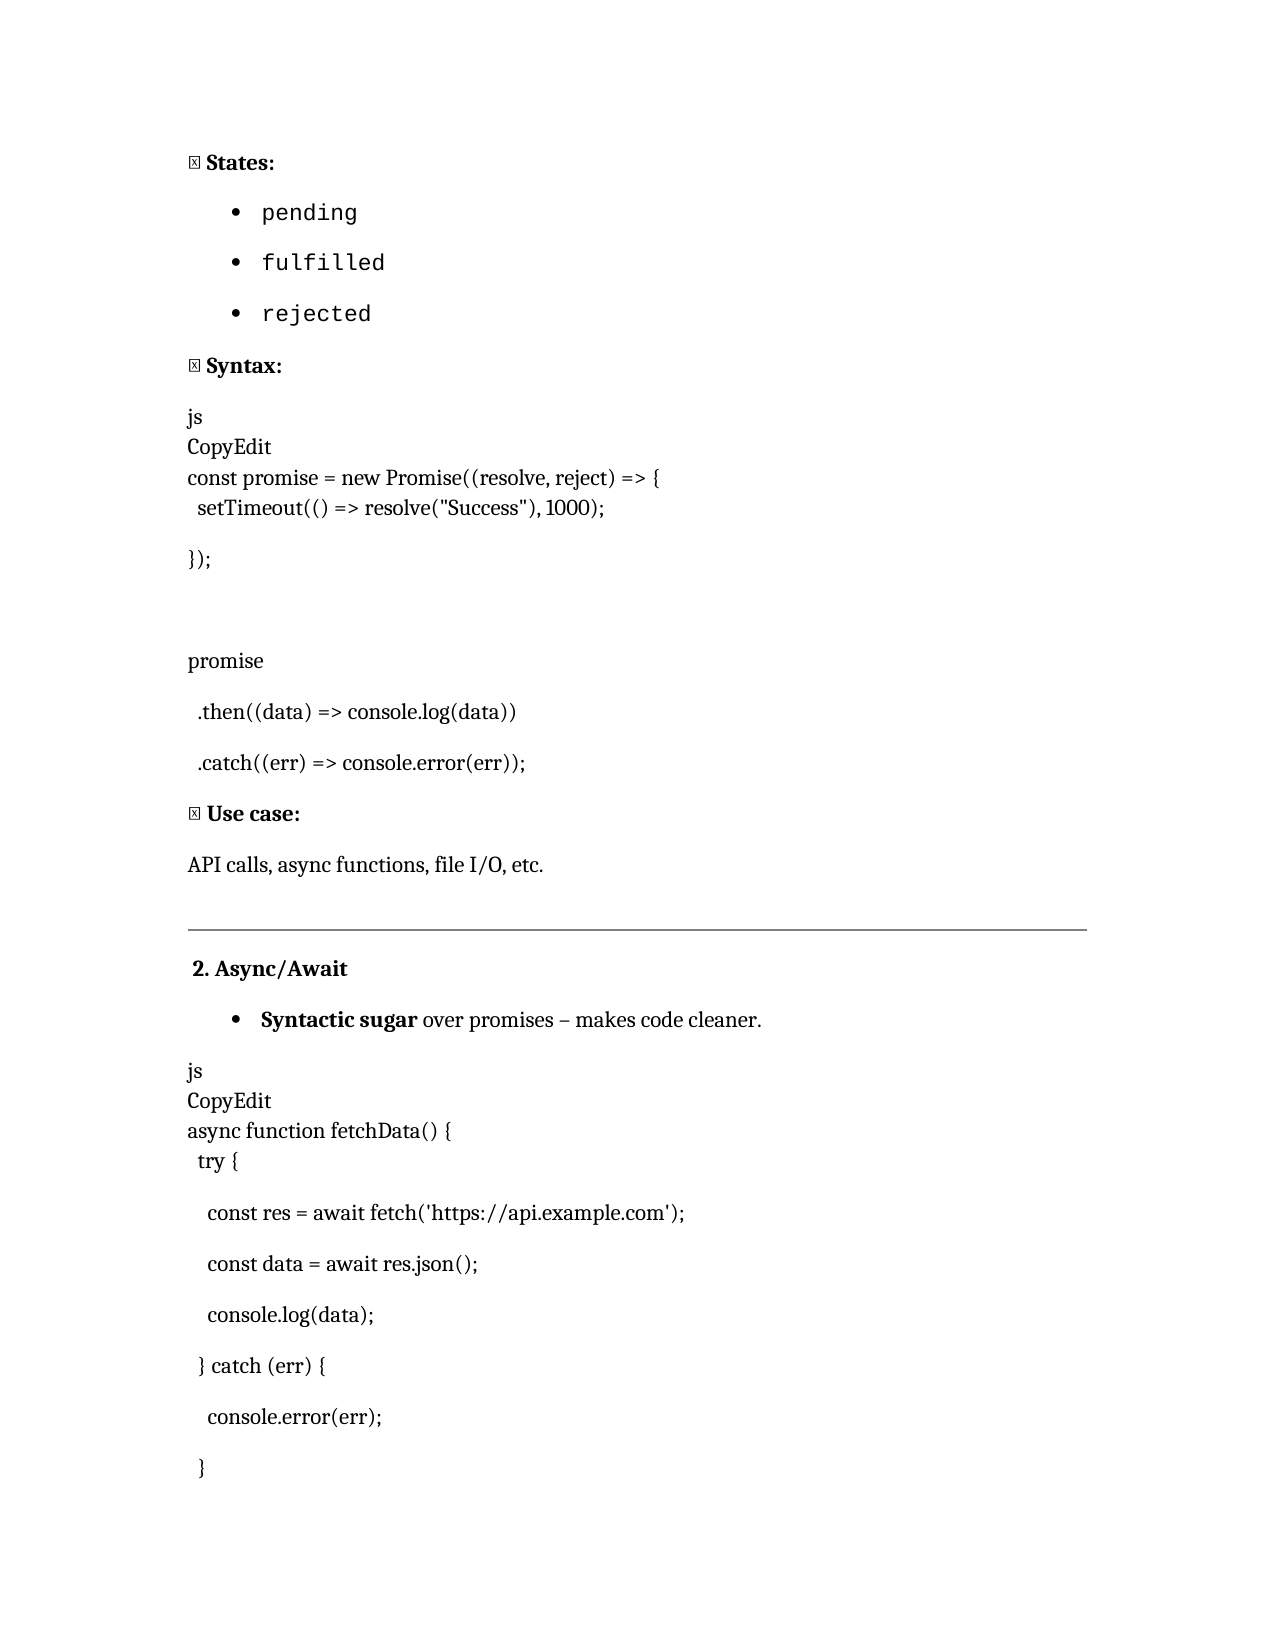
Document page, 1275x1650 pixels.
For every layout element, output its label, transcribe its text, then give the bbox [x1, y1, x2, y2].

text CopyEdit [187, 434, 1087, 461]
text async function fetchData() { [187, 1118, 1087, 1144]
text .catch((err) => console.error(err)); [187, 750, 1087, 776]
text try { [187, 1148, 1087, 1174]
subtitle 🔥 States: [187, 150, 1087, 176]
text promise [187, 648, 1087, 674]
text js [187, 404, 1087, 430]
list pending [232, 201, 1087, 227]
text setTimeout(() => resolve("Success"), 1000); [187, 494, 1087, 521]
text const promise = new Promise((resolve, reject) => { [187, 464, 1087, 491]
text API calls, async functions, file I/O, etc. [187, 852, 1087, 878]
text js [187, 1058, 1087, 1084]
list rejected [232, 302, 1087, 328]
text console.error(err); [187, 1403, 1087, 1430]
text console.log(data); [187, 1301, 1087, 1328]
text CopyEdit [187, 1088, 1087, 1114]
subtitle ✅ Use case: [187, 801, 1087, 827]
subtitle ⛓️ 2. Async/Await [187, 956, 1087, 982]
text const data = await res.json(); [187, 1250, 1087, 1277]
subtitle 🧠 Syntax: [187, 353, 1087, 379]
text }); [187, 546, 1087, 572]
list Syntactic sugar over promises – makes code cleaner. [232, 1007, 1087, 1033]
list fulfilled [232, 252, 1087, 278]
text } catch (err) { [187, 1352, 1087, 1379]
text .then((data) => console.log(data)) [187, 699, 1087, 725]
text const res = await fetch('https://api.example.com'); [187, 1199, 1087, 1226]
text } [187, 1454, 1087, 1481]
